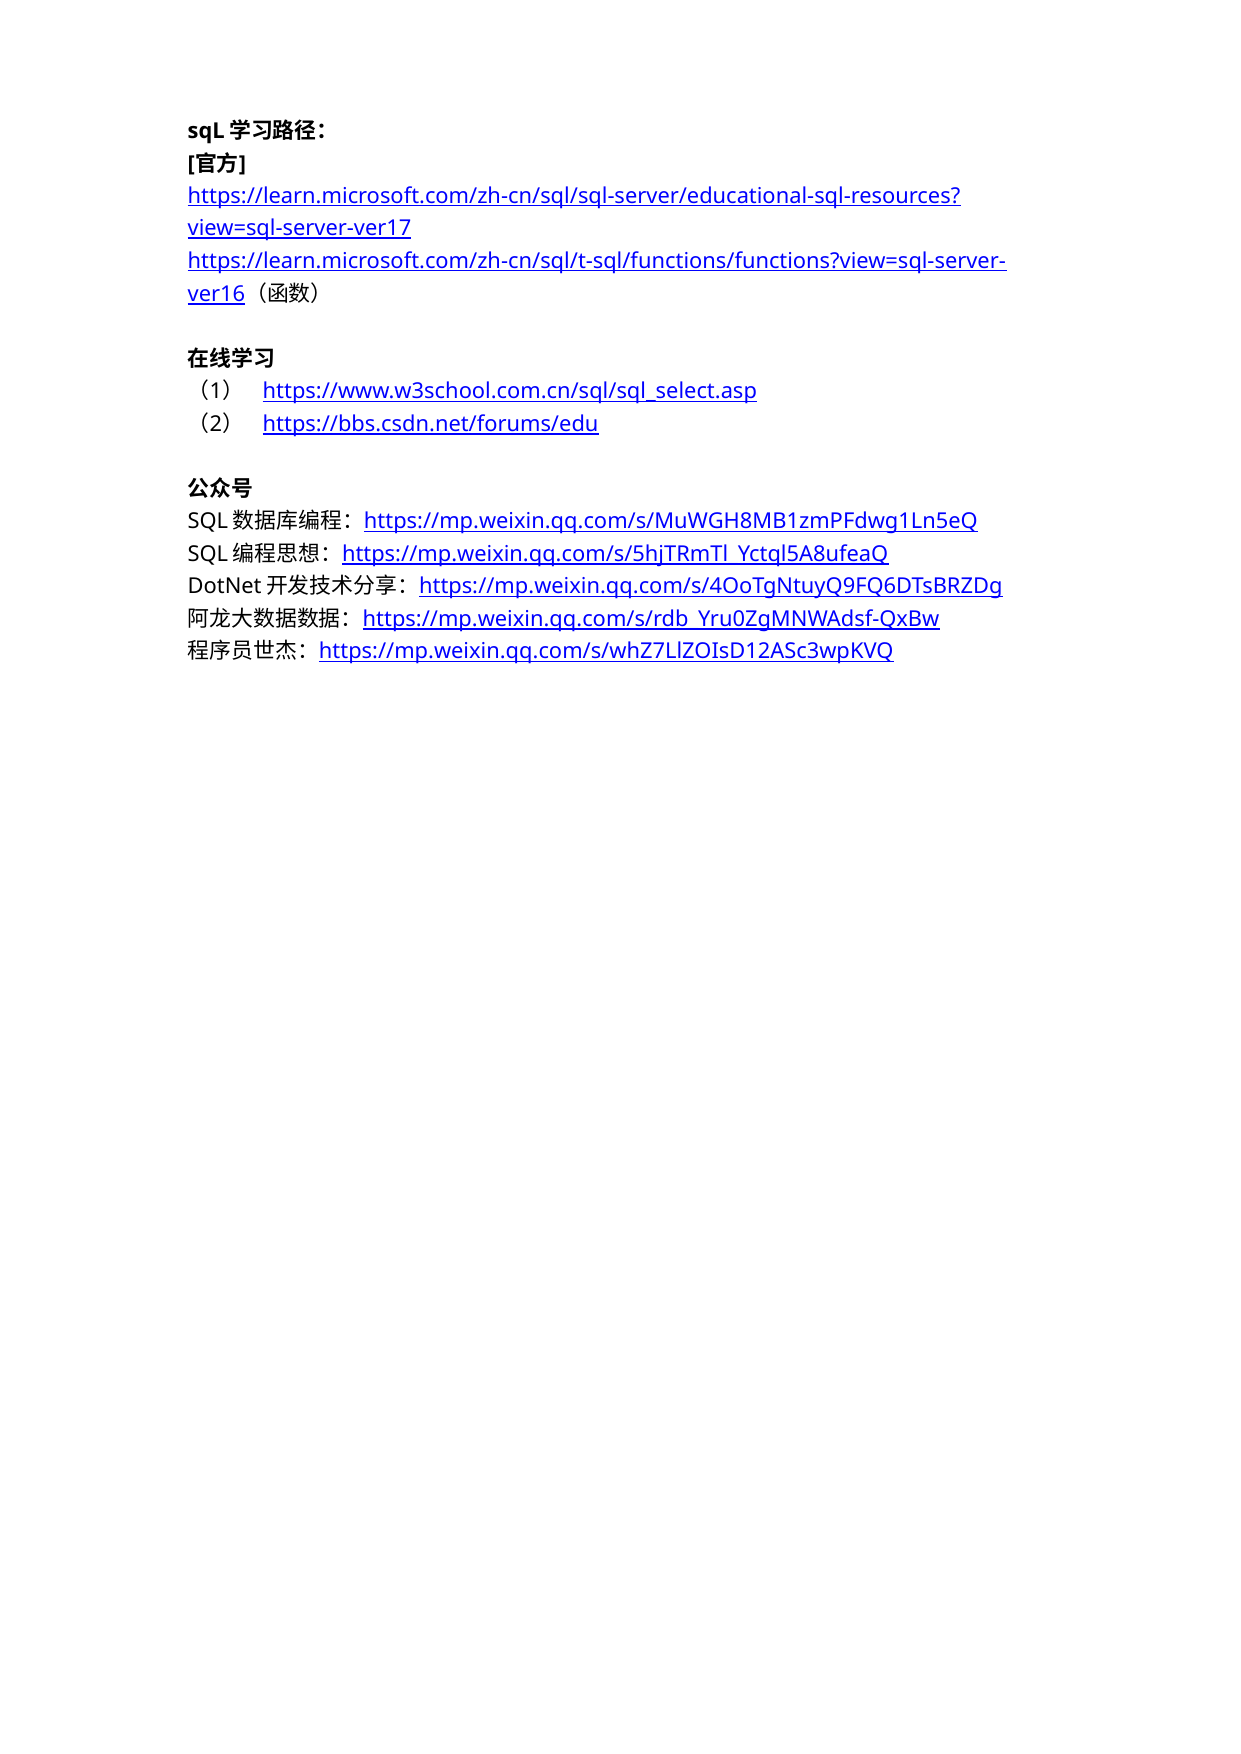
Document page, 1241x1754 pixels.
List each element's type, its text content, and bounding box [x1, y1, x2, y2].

list https://www.w3school.com.cn/sql/sql_select.asp [187, 373, 1053, 406]
text https://learn.microsoft.com/zh-cn/sql/t-sql/functions/functions?view=sql-server-ver16（函数） [187, 243, 1053, 308]
text [官方] [187, 146, 1053, 178]
text https://learn.microsoft.com/zh-cn/sql/sql-server/educational-sql-resources?view=sql-server-ver17 [187, 178, 1053, 243]
text DotNet开发技术分享：https://mp.weixin.qq.com/s/4OoTgNtuyQ9FQ6DTsBRZDg [187, 568, 1053, 601]
text 程序员世杰：https://mp.weixin.qq.com/s/whZ7LlZOIsD12ASc3wpKVQ [187, 633, 1053, 666]
text 在线学习 [187, 341, 1053, 373]
text SQL数据库编程：https://mp.weixin.qq.com/s/MuWGH8MB1zmPFdwg1Ln5eQ [187, 503, 1053, 536]
text 阿龙大数据数据：https://mp.weixin.qq.com/s/rdb_Yru0ZgMNWAdsf-QxBw [187, 601, 1053, 633]
text sqL学习路径： [187, 113, 1053, 146]
text SQL编程思想：https://mp.weixin.qq.com/s/5hjTRmTl_Yctql5A8ufeaQ [187, 536, 1053, 568]
list https://bbs.csdn.net/forums/edu [187, 406, 1053, 438]
text 公众号 [187, 471, 1053, 503]
